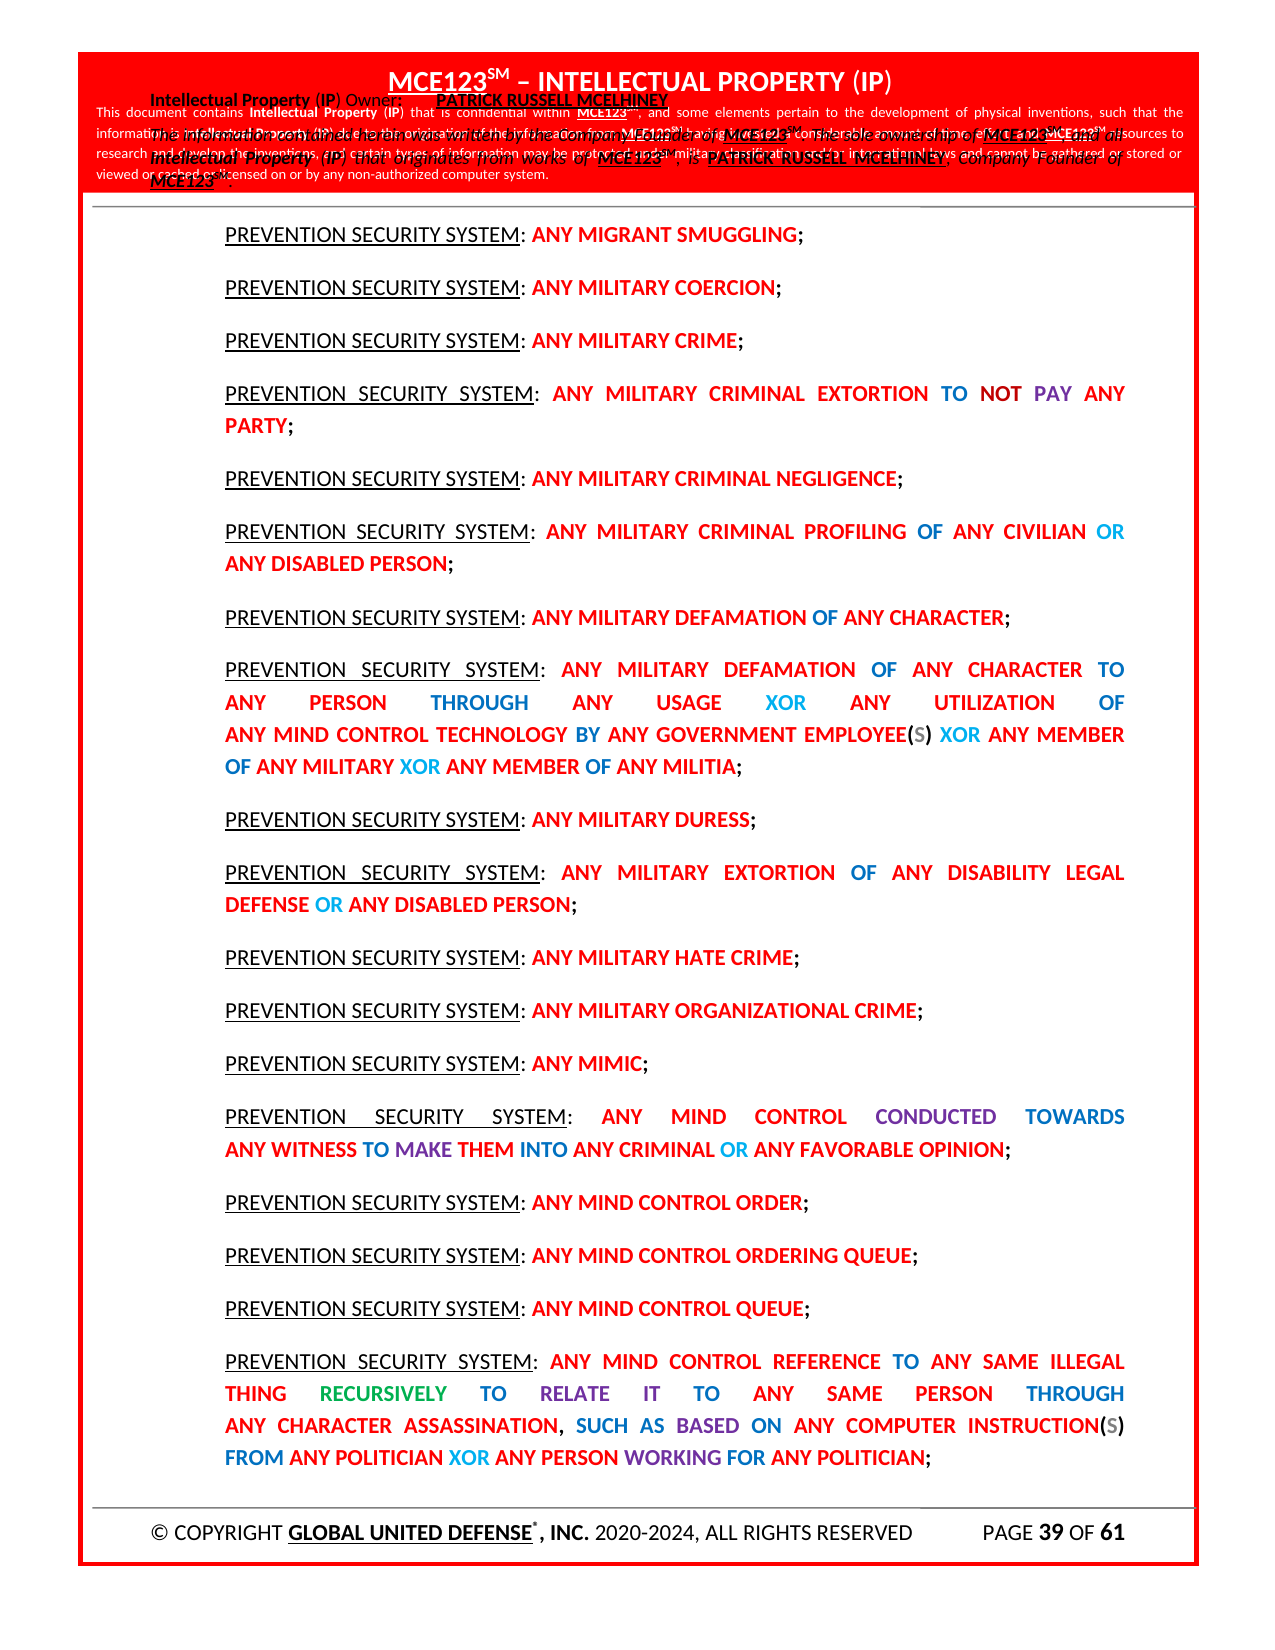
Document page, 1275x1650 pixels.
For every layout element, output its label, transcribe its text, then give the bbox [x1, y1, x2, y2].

text PREVENTION SECURITY SYSTEM: ANY MILITARY DEFAMATION OF ANY CHARACTER; [225, 603, 1125, 631]
text PREVENTION SECURITY SYSTEM: ANY MILITARY CRIMINAL PROFILING OF ANY CIVILIAN OR ANY DISABLED PERSON; [225, 517, 1125, 578]
text PREVENTION SECURITY SYSTEM: ANY MIND CONTROL REFERENCE TO ANY SAME ILLEGAL THING RECURSIVELY TO RELATE IT TO ANY SAME PERSON THROUGH ANY CHARACTER ASSASSINATION, SUCH AS BASED ON ANY COMPUTER INSTRUCTION(S) FROM ANY POLITICIAN XOR ANY PERSON WORKING FOR ANY POLITICIAN; [225, 1347, 1125, 1471]
text PREVENTION SECURITY SYSTEM: ANY MILITARY CRIMINAL EXTORTION TO NOT PAY ANY PARTY; [225, 379, 1125, 439]
text PREVENTION SECURITY SYSTEM: ANY MILITARY COERCION; [225, 273, 1125, 301]
text PREVENTION SECURITY SYSTEM: ANY MILITARY DEFAMATION OF ANY CHARACTER TO ANY PERSON THROUGH ANY USAGE XOR ANY UTILIZATION OF ANY MIND CONTROL TECHNOLOGY BY ANY GOVERNMENT EMPLOYEE(S) XOR ANY MEMBER OF ANY MILITARY XOR ANY MEMBER OF ANY MILITIA; [225, 656, 1125, 780]
text PREVENTION SECURITY SYSTEM: ANY MIND CONTROL QUEUE; [225, 1294, 1125, 1322]
text PREVENTION SECURITY SYSTEM: ANY MILITARY ORGANIZATIONAL CRIME; [225, 996, 1125, 1024]
text PREVENTION SECURITY SYSTEM: ANY MILITARY CRIMINAL NEGLIGENCE; [225, 464, 1125, 492]
text PREVENTION SECURITY SYSTEM: ANY MIGRANT SMUGGLING; [225, 220, 1125, 248]
text PREVENTION SECURITY SYSTEM: ANY MILITARY DURESS; [225, 805, 1125, 833]
text PREVENTION SECURITY SYSTEM: ANY MILITARY EXTORTION OF ANY DISABILITY LEGAL DEFENSE OR ANY DISABLED PERSON; [225, 858, 1125, 918]
text PREVENTION SECURITY SYSTEM: ANY MILITARY HATE CRIME; [225, 943, 1125, 971]
text PREVENTION SECURITY SYSTEM: ANY MIND CONTROL CONDUCTED TOWARDS ANY WITNESS TO MAKE THEM INTO ANY CRIMINAL OR ANY FAVORABLE OPINION; [225, 1102, 1125, 1163]
text PREVENTION SECURITY SYSTEM: ANY MIMIC; [225, 1049, 1125, 1077]
text PREVENTION SECURITY SYSTEM: ANY MILITARY CRIME; [225, 326, 1125, 354]
text PREVENTION SECURITY SYSTEM: ANY MIND CONTROL ORDER; [225, 1188, 1125, 1216]
text PREVENTION SECURITY SYSTEM: ANY MIND CONTROL ORDERING QUEUE; [225, 1241, 1125, 1269]
